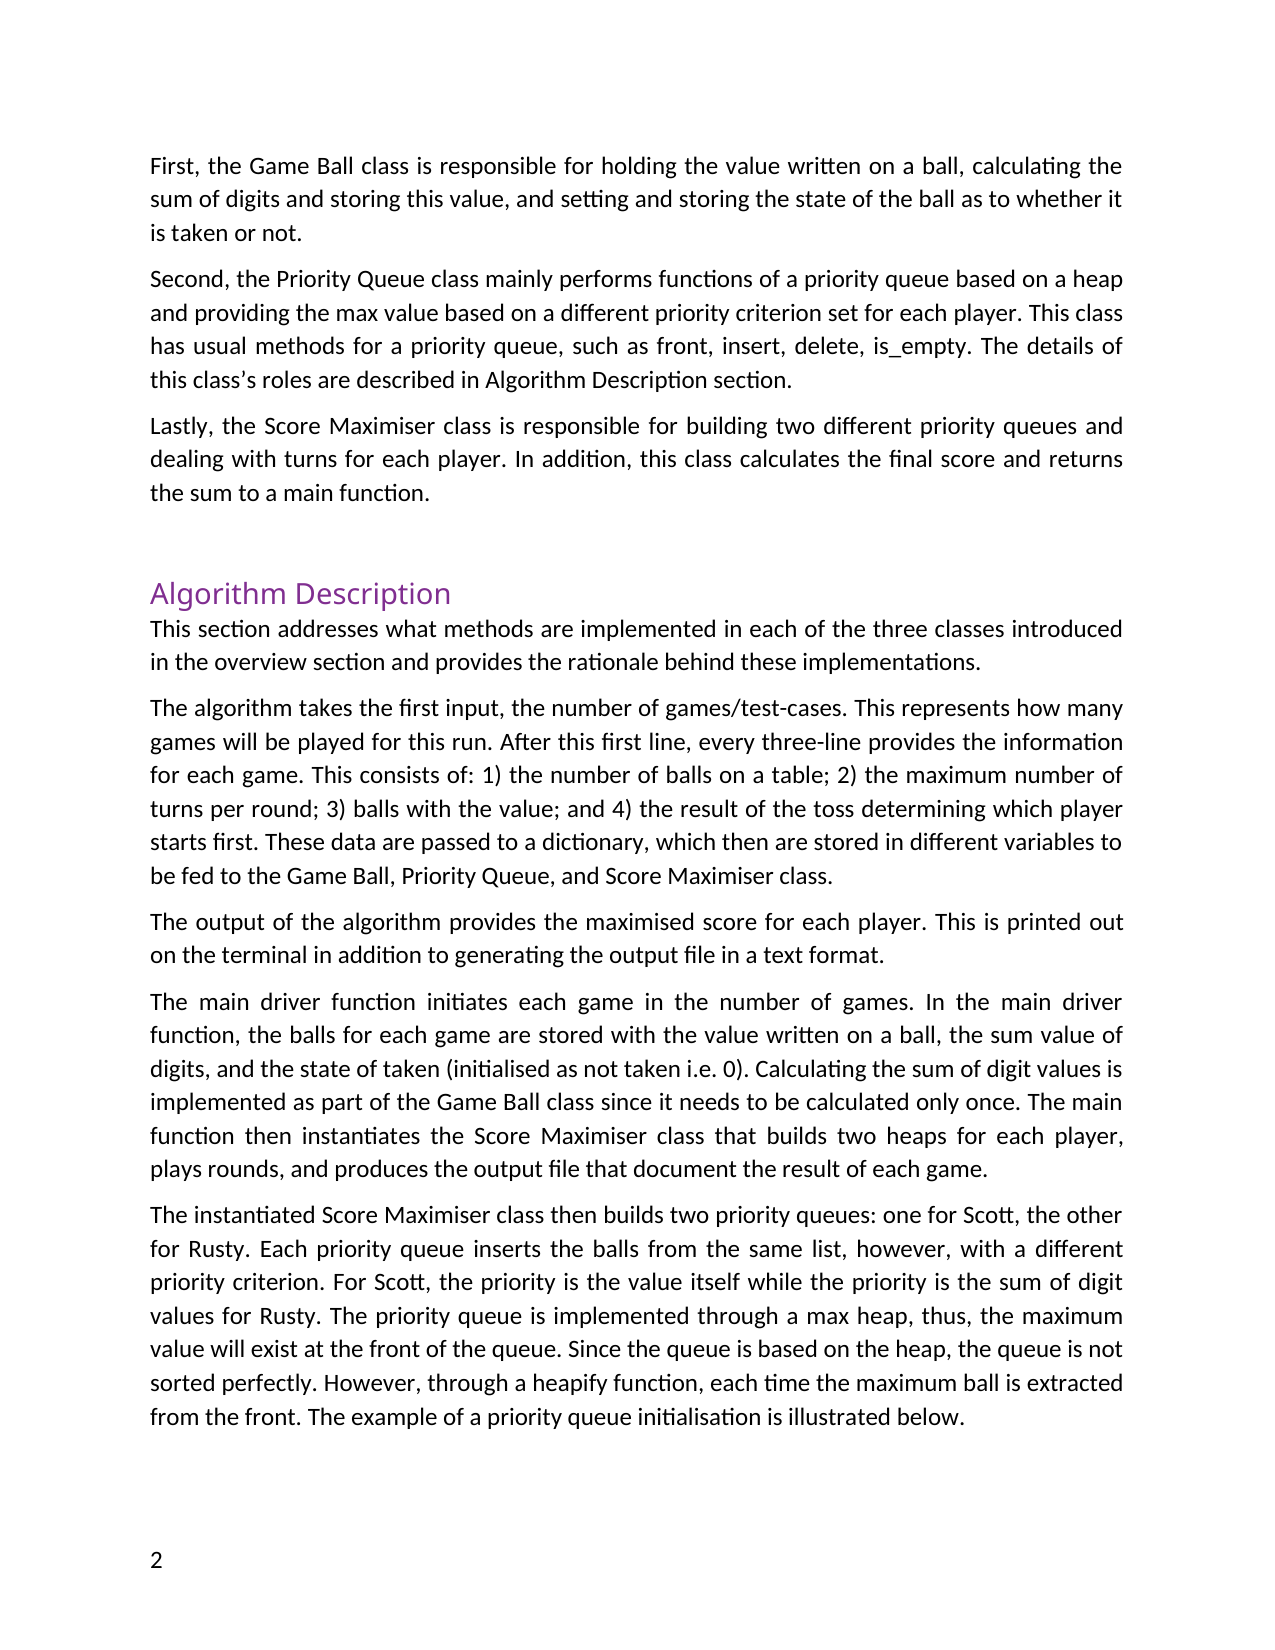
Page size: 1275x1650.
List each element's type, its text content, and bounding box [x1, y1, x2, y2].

text The main driver function initiates each game in the number of games. In the main driver function, the balls for each game are stored with the value written on a ball, the sum value of digits, and the state of taken (initialised as not taken i.e. 0). Calculating the sum of digit values is implemented as part of the Game Ball class since it needs to be calculated only once. The main function then instantiates the Score Maximiser class that builds two heaps for each player, plays rounds, and produces the output file that document the result of each game. [150, 986, 1125, 1184]
text This section addresses what methods are implemented in each of the three classes introduced in the overview section and provides the rationale behind these implementations. [150, 613, 1125, 677]
text The instantiated Score Maximiser class then builds two priority queues: one for Scott, the other for Rusty. Each priority queue inserts the balls from the same list, however, with a different priority criterion. For Scott, the priority is the value itself while the priority is the sum of digit values for Rusty. The priority queue is implemented through a max heap, thus, the maximum value will exist at the front of the queue. Since the queue is based on the heap, the queue is not sorted perfectly. However, through a heapify function, each time the maximum ball is extracted from the front. The example of a priority queue initialisation is illustrated below. [150, 1199, 1125, 1431]
subtitle Algorithm Description [150, 573, 1125, 613]
text The algorithm takes the first input, the number of games/test-cases. This represents how many games will be played for this run. After this first line, every three-line provides the information for each game. This consists of: 1) the number of balls on a table; 2) the maximum number of turns per round; 3) balls with the value; and 4) the result of the toss determining which player starts first. These data are passed to a dictionary, which then are stored in different variables to be fed to the Game Ball, Priority Queue, and Score Maximiser class. [150, 692, 1125, 891]
text Second, the Priority Queue class mainly performs functions of a priority queue based on a heap and providing the max value based on a different priority criterion set for each player. This class has usual methods for a priority queue, such as front, insert, delete, is_empty. The details of this class’s roles are described in Algorithm Description section. [150, 263, 1125, 394]
text The output of the algorithm provides the maximised score for each player. This is printed out on the terminal in addition to generating the output file in a text format. [150, 906, 1125, 970]
text First, the Game Ball class is responsible for holding the value written on a ball, calculating the sum of digits and storing this value, and setting and storing the state of the ball as to whether it is taken or not. [150, 150, 1125, 248]
text Lastly, the Score Maximiser class is responsible for building two different priority queues and dealing with turns for each player. In addition, this class calculates the final score and returns the sum to a main function. [150, 410, 1125, 507]
